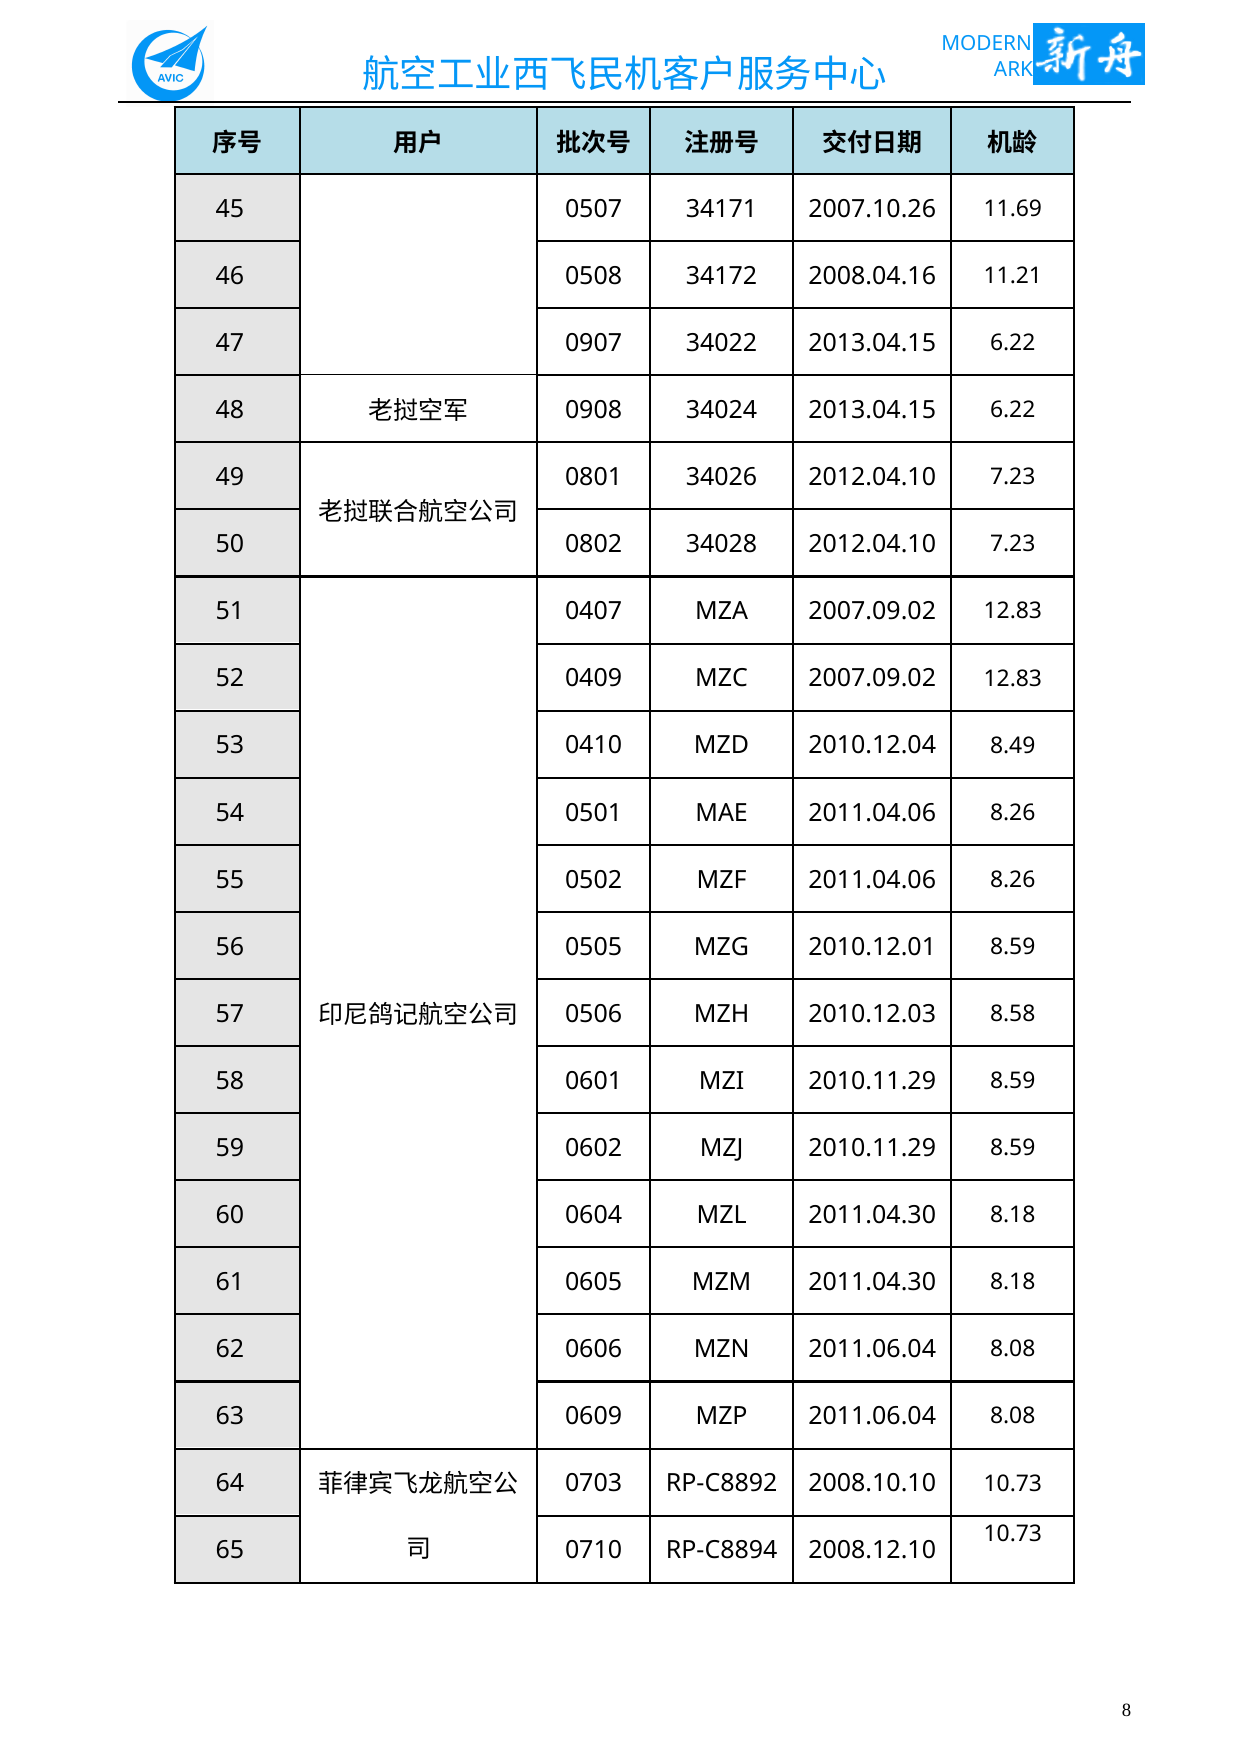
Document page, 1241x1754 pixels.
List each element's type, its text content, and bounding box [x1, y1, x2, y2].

table_cell 2010.12.04 [794, 712, 950, 777]
table_cell [176, 779, 299, 844]
table_cell 11.21 [952, 242, 1073, 307]
table_cell 34026 [651, 443, 792, 508]
table_cell 0502 [538, 846, 649, 911]
table_cell [176, 309, 299, 374]
table_cell [176, 578, 299, 642]
table_cell 0407 [538, 578, 649, 642]
table_cell 2011.04.30 [794, 1248, 950, 1313]
table_cell [176, 1114, 299, 1179]
table_cell MZC [651, 645, 792, 709]
table_cell 8.58 [952, 980, 1073, 1045]
table_cell 7.23 [952, 510, 1073, 575]
table_cell MZG [651, 913, 792, 978]
table_cell MZD [651, 712, 792, 777]
table_cell 0801 [538, 443, 649, 508]
table_header 批次号 [538, 108, 649, 173]
table_cell [176, 443, 299, 508]
table_cell 34171 [651, 175, 792, 240]
table_cell [176, 1450, 299, 1514]
table_cell 8.08 [952, 1383, 1073, 1447]
table_cell 2011.04.06 [794, 779, 950, 844]
table_cell 菲律宾飞龙航空公司 [301, 1450, 536, 1582]
table_cell 0501 [538, 779, 649, 844]
table_cell 2008.10.10 [794, 1450, 950, 1514]
table_cell [176, 1047, 299, 1112]
table_cell 老挝联合航空公司 [301, 443, 536, 575]
table_cell 8.08 [952, 1315, 1073, 1380]
table_cell MZI [651, 1047, 792, 1112]
table_cell 0507 [538, 175, 649, 240]
table_cell 12.83 [952, 578, 1073, 642]
table_cell MZN [651, 1315, 792, 1380]
table_cell [176, 913, 299, 978]
table_cell 2011.06.04 [794, 1315, 950, 1380]
table_cell 0409 [538, 645, 649, 709]
table_header 注册号 [651, 108, 792, 173]
table_header 序号 [176, 108, 299, 173]
table_cell 2012.04.10 [794, 510, 950, 575]
table_cell 34022 [651, 309, 792, 374]
table_cell [176, 175, 299, 240]
table_cell 0604 [538, 1181, 649, 1246]
table_header 用户 [301, 108, 536, 173]
table_cell [176, 242, 299, 307]
table_cell 10.73 [952, 1517, 1073, 1582]
table_cell 34024 [651, 376, 792, 441]
table_cell 0410 [538, 712, 649, 777]
table_cell 8.59 [952, 913, 1073, 978]
picture [1033, 23, 1145, 85]
table_cell [176, 376, 299, 441]
table_cell [176, 1383, 299, 1447]
table_cell 0606 [538, 1315, 649, 1380]
table_cell 2010.11.29 [794, 1114, 950, 1179]
table_cell 34028 [651, 510, 792, 575]
table_cell 12.83 [952, 645, 1073, 709]
table_cell RP-C8894 [651, 1517, 792, 1582]
table_cell 8.59 [952, 1114, 1073, 1179]
table_cell 7.23 [952, 443, 1073, 508]
table_cell 8.18 [952, 1181, 1073, 1246]
table_cell 0508 [538, 242, 649, 307]
picture [126, 103, 214, 107]
table_cell 2007.09.02 [794, 645, 950, 709]
table_cell 6.22 [952, 309, 1073, 374]
table_cell [176, 846, 299, 911]
table_cell 0602 [538, 1114, 649, 1179]
table_cell MZJ [651, 1114, 792, 1179]
table_cell [176, 1181, 299, 1246]
table_cell [176, 1248, 299, 1313]
table_cell 2010.12.03 [794, 980, 950, 1045]
table_cell 0908 [538, 376, 649, 441]
table_cell [176, 510, 299, 575]
table_cell 0802 [538, 510, 649, 575]
table_cell 8.26 [952, 846, 1073, 911]
table_cell 0609 [538, 1383, 649, 1447]
table_cell MZP [651, 1383, 792, 1447]
table_cell MZM [651, 1248, 792, 1313]
table_cell MAE [651, 779, 792, 844]
table_cell [176, 712, 299, 777]
table_cell 34172 [651, 242, 792, 307]
table_cell 2011.04.06 [794, 846, 950, 911]
table_cell 2007.10.26 [794, 175, 950, 240]
table_cell 6.22 [952, 376, 1073, 441]
table_cell [176, 980, 299, 1045]
table_cell MZF [651, 846, 792, 911]
table_cell 2007.09.02 [794, 578, 950, 642]
table_cell 2011.06.04 [794, 1383, 950, 1447]
table_cell 2013.04.15 [794, 376, 950, 441]
table_cell 2010.12.01 [794, 913, 950, 978]
table_cell [176, 1315, 299, 1380]
table_cell 0505 [538, 913, 649, 978]
table_header 机龄 [952, 108, 1073, 173]
table_cell 2010.11.29 [794, 1047, 950, 1112]
table_cell 2008.12.10 [794, 1517, 950, 1582]
table_cell 8.49 [952, 712, 1073, 777]
table_cell 老挝空军 [301, 375, 536, 441]
table_cell 0710 [538, 1517, 649, 1582]
table_header 交付日期 [794, 108, 950, 173]
table_cell 8.59 [952, 1047, 1073, 1112]
table_cell 2013.04.15 [794, 309, 950, 374]
table_cell MZH [651, 980, 792, 1045]
table_cell MZL [651, 1181, 792, 1246]
table_cell 印尼鸽记航空公司 [301, 578, 536, 1447]
table_cell 11.69 [952, 175, 1073, 240]
table_cell MZA [651, 578, 792, 642]
table_cell 0703 [538, 1450, 649, 1514]
table_cell 0601 [538, 1047, 649, 1112]
table_cell 8.18 [952, 1248, 1073, 1313]
table_cell 2011.04.30 [794, 1181, 950, 1246]
table_cell 0605 [538, 1248, 649, 1313]
table_cell 10.73 [952, 1450, 1073, 1514]
table_cell 2008.04.16 [794, 242, 950, 307]
table_cell 2012.04.10 [794, 443, 950, 508]
table_cell RP-C8892 [651, 1450, 792, 1514]
table_cell 0506 [538, 980, 649, 1045]
table_cell [176, 645, 299, 709]
table_cell 0907 [538, 309, 649, 374]
picture [126, 20, 214, 101]
table_cell 8.26 [952, 779, 1073, 844]
table_cell [176, 1517, 299, 1582]
